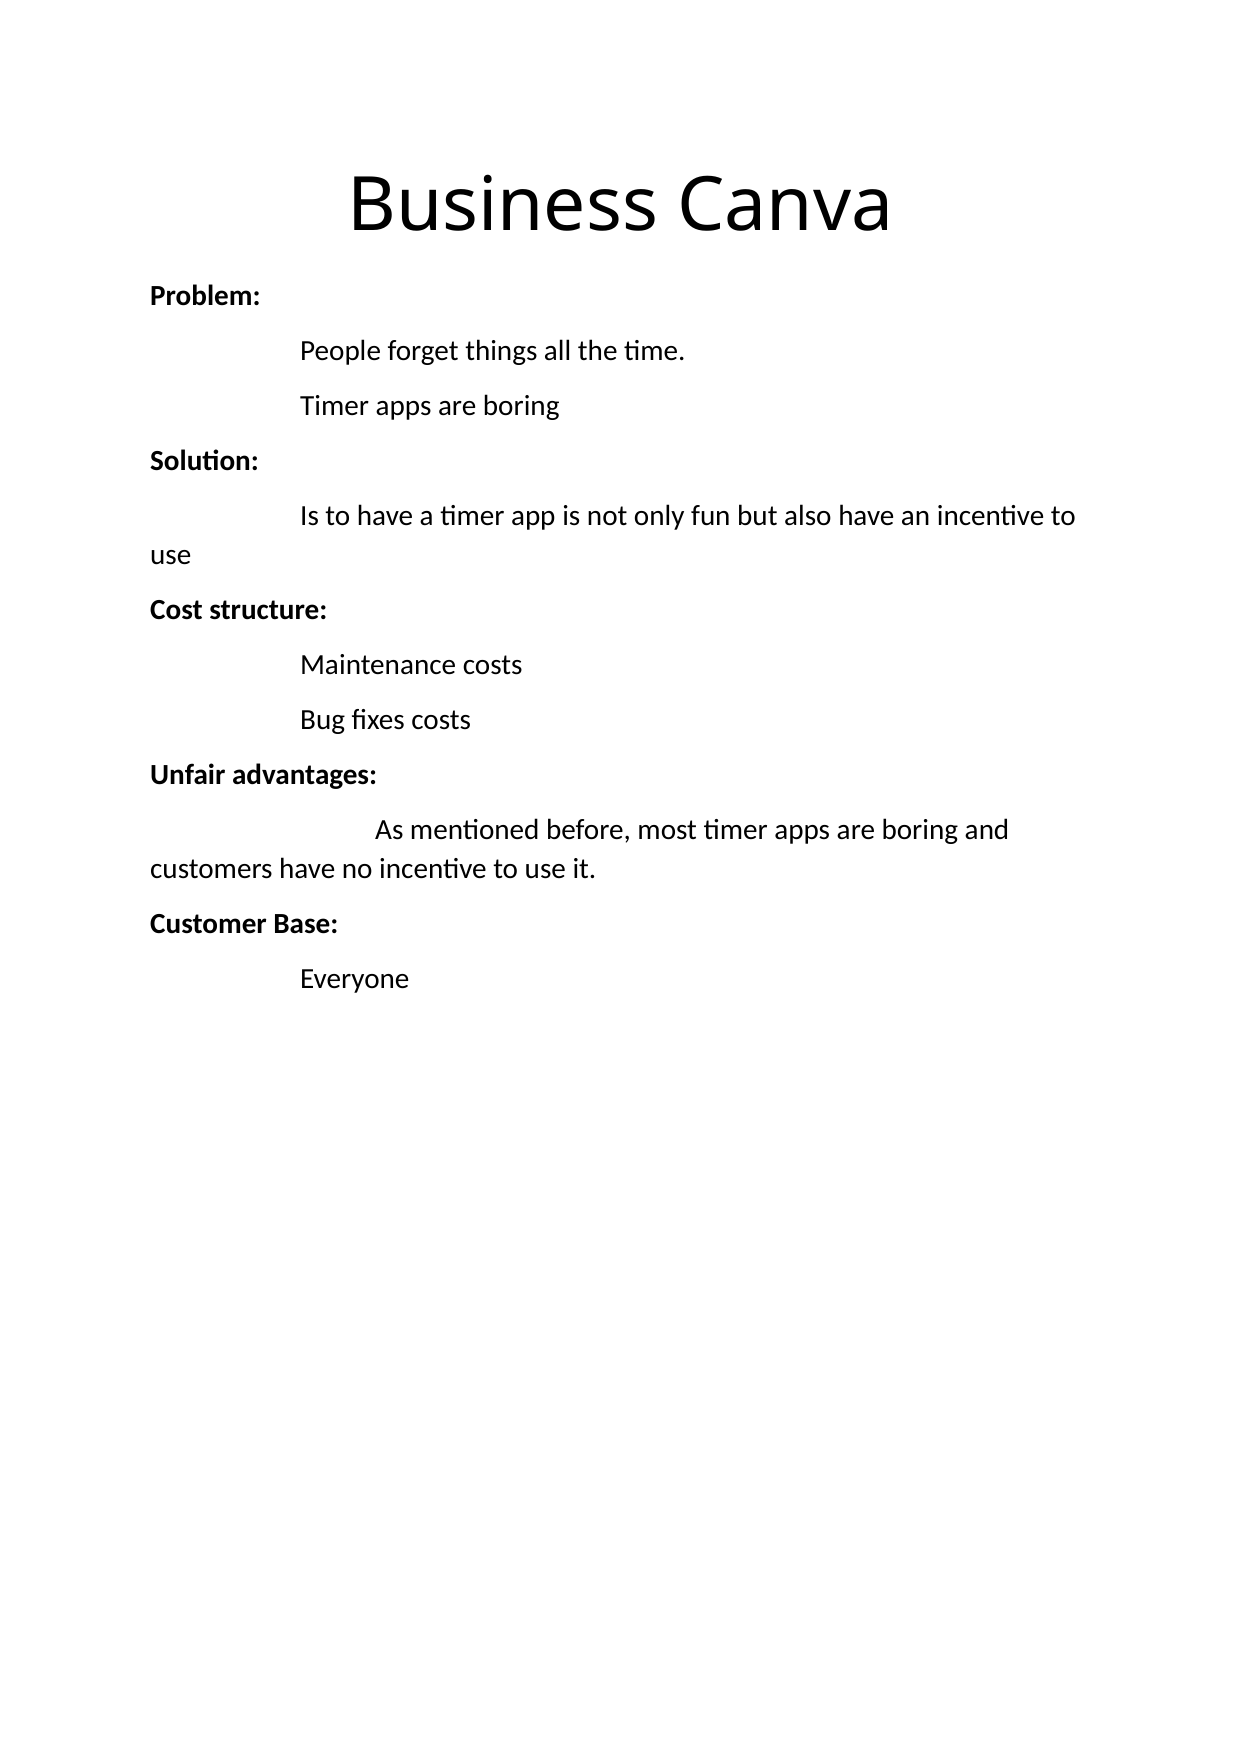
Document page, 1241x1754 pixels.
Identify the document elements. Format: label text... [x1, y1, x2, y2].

text People forget things all the time. [150, 332, 1090, 368]
text Everyone [150, 960, 1090, 996]
text Unfair advantages: [150, 756, 1090, 792]
text Business Canva [150, 150, 1090, 252]
text Timer apps are boring [150, 387, 1090, 423]
text Bug fixes costs [150, 701, 1090, 737]
text Customer Base: [150, 905, 1090, 941]
text Cost structure: [150, 591, 1090, 627]
text Maintenance costs [150, 646, 1090, 682]
text Problem: [150, 277, 1090, 313]
text Solution: [150, 442, 1090, 478]
text Is to have a timer app is not only fun but also have an incentive to use [150, 497, 1090, 571]
text As mentioned before, most timer apps are boring and customers have no incentive to use it. [150, 811, 1090, 885]
